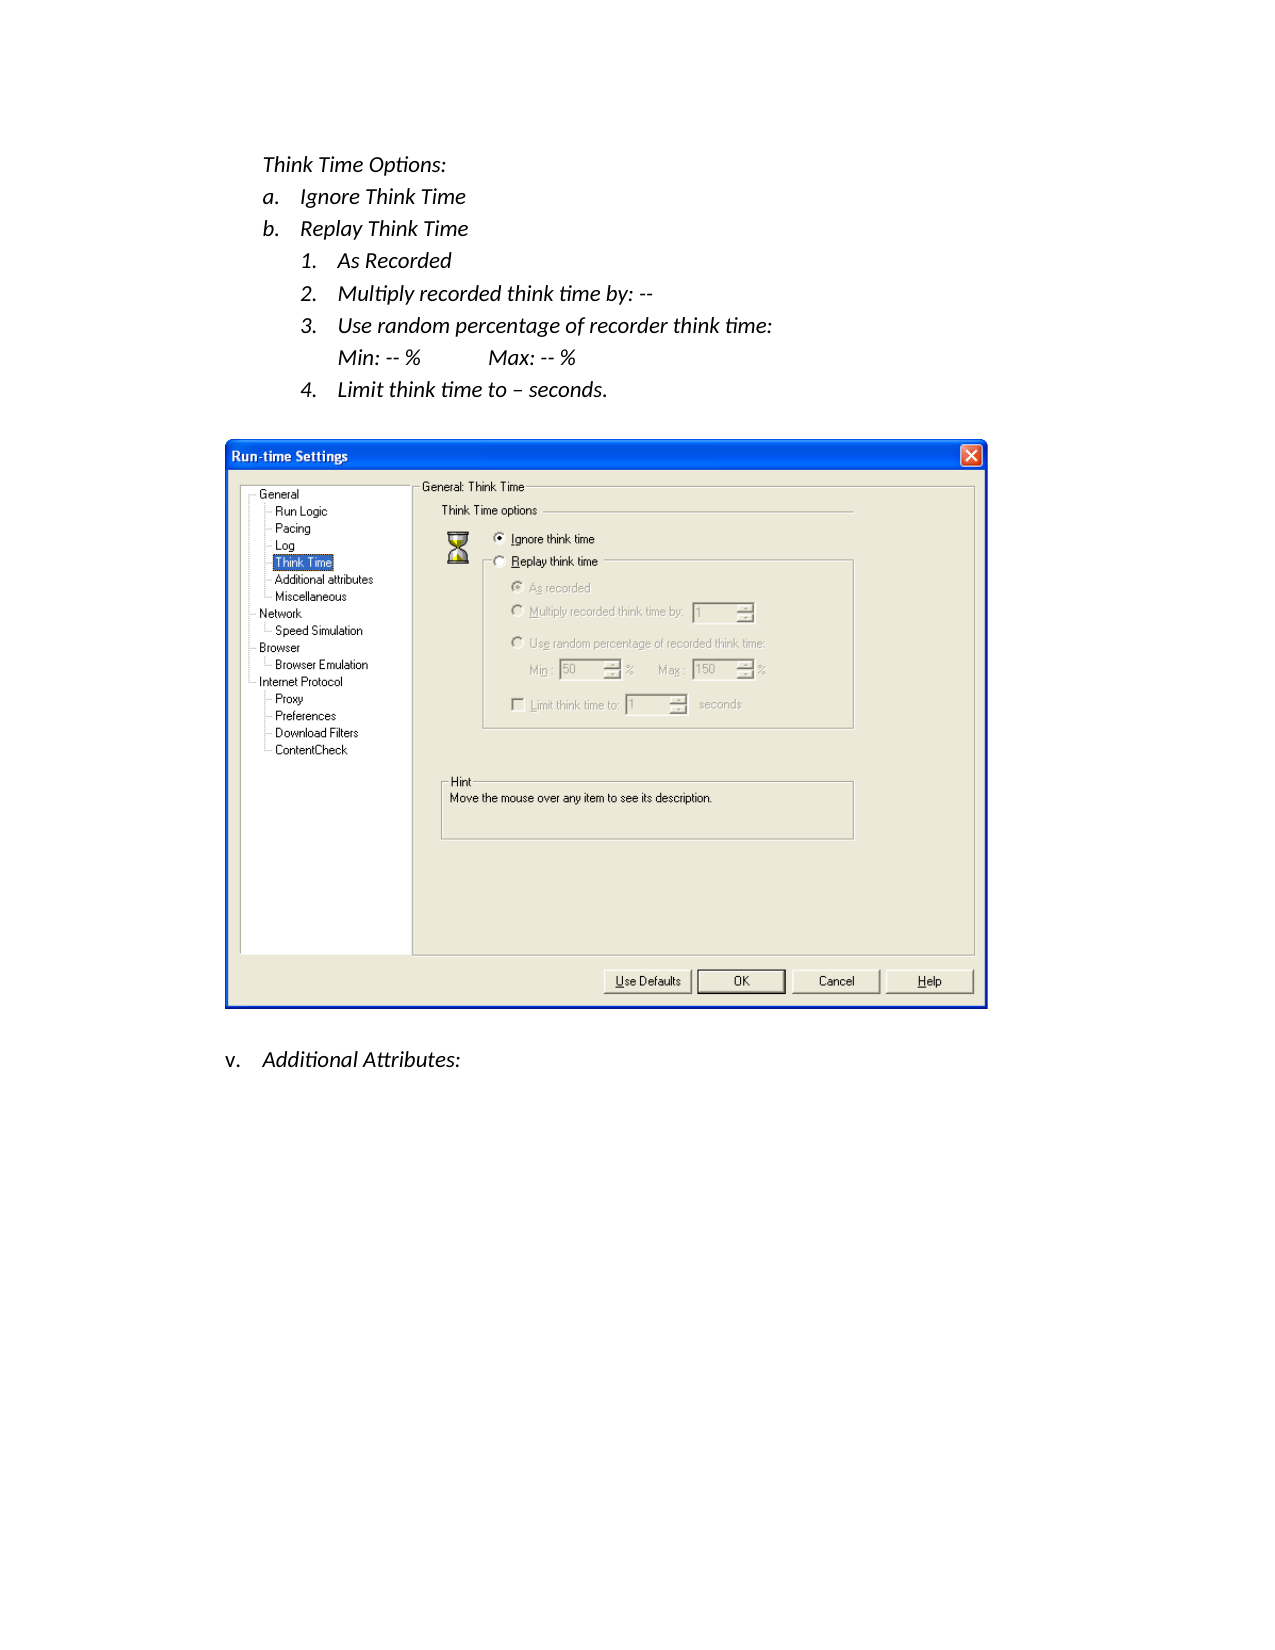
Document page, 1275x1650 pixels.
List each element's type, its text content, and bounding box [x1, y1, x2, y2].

list Additional Attributes: [225, 1045, 1125, 1073]
list Min: -- % Max: -- % [337, 343, 1125, 371]
list As Recorded [300, 247, 1125, 274]
list Ignore Think Time [262, 182, 1125, 210]
list Replay Think Time [262, 214, 1125, 242]
list Multiply recorded think time by: -- [300, 279, 1125, 307]
list Limit think time to – seconds. [300, 375, 1125, 403]
list Think Time Options: [262, 150, 1125, 178]
picture [225, 439, 988, 1009]
list Use random percentage of recorder think time: [300, 311, 1125, 339]
